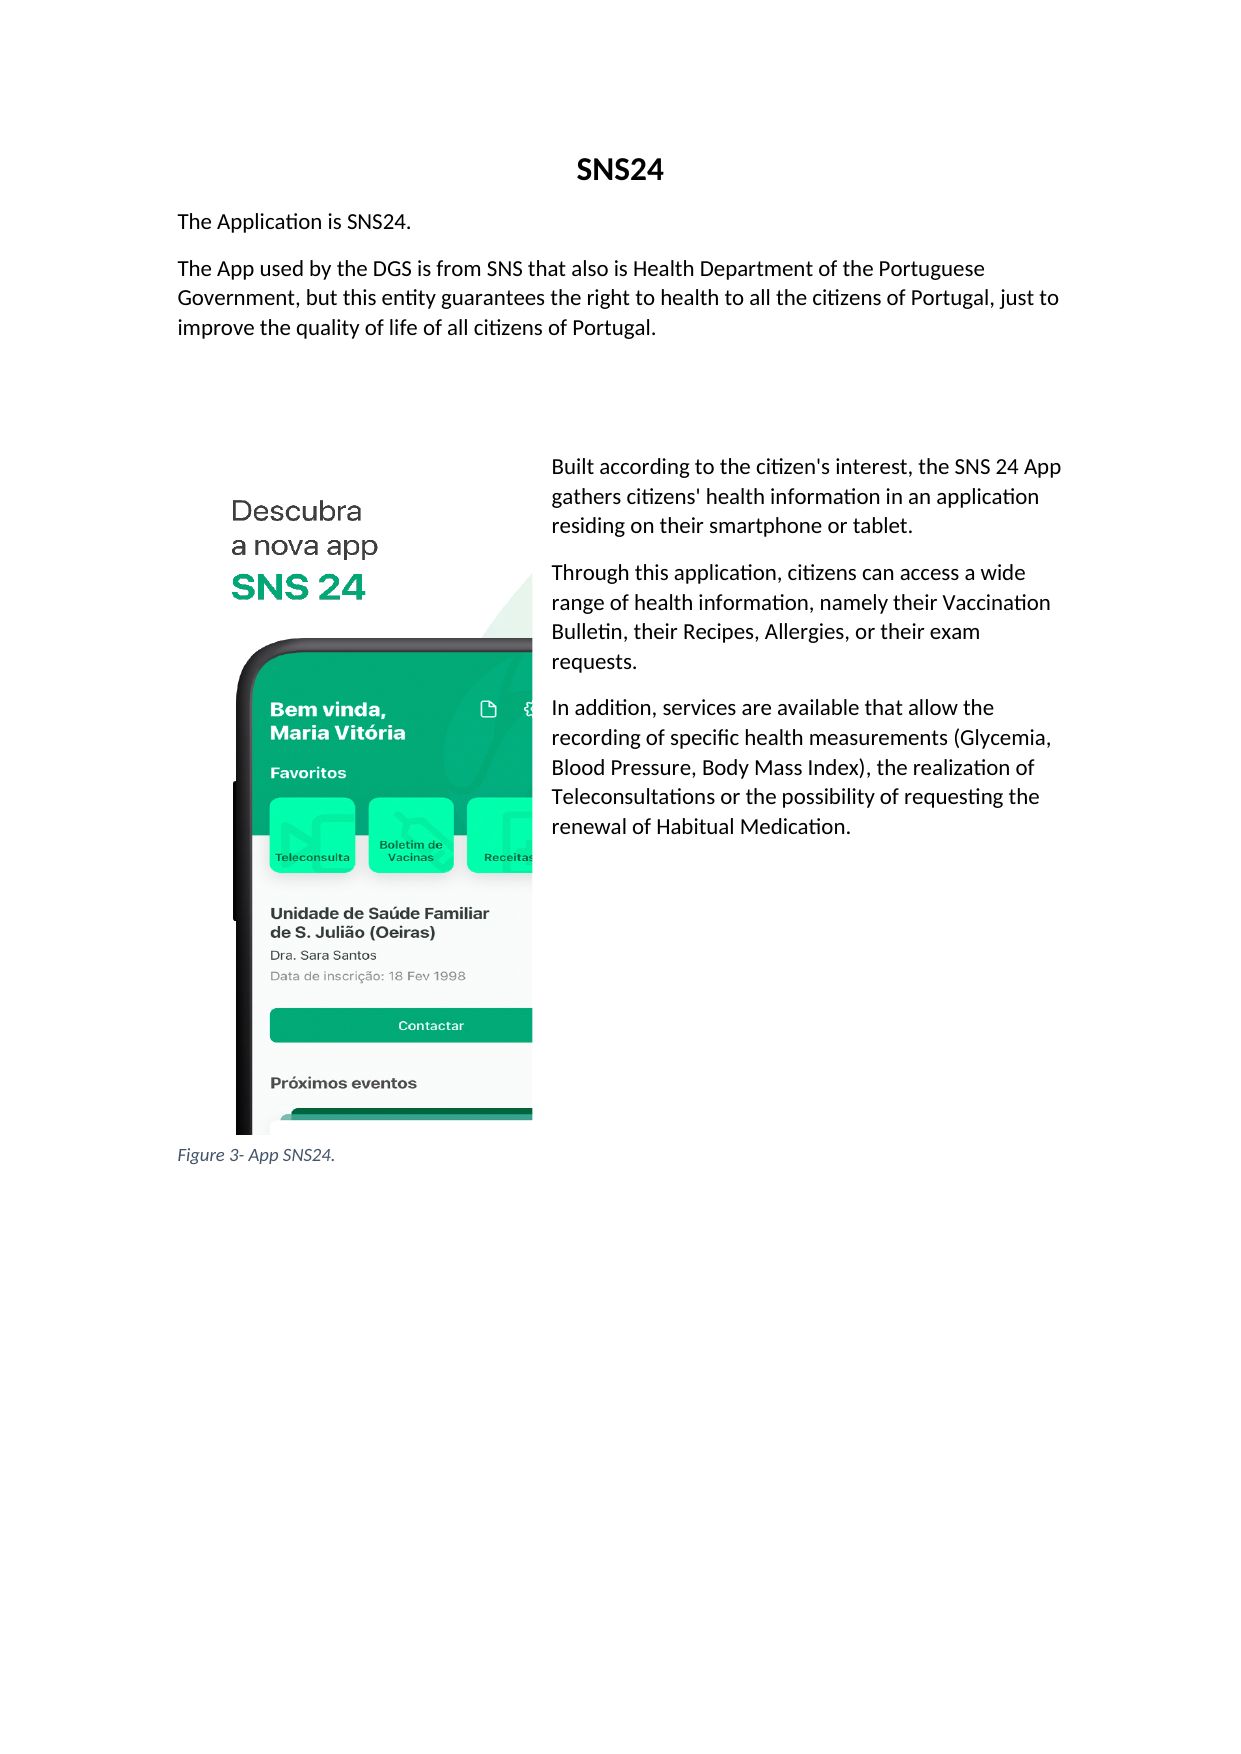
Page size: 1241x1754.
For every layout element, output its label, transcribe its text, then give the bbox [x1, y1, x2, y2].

text The App used by the DGS is from SNS that also is Health Department of the Portuguese Government, but this entity guarantees the right to health to all the citizens of Portugal, just to improve the quality of life of all citizens of Portugal. [177, 254, 1063, 341]
text SNS24 [177, 148, 1063, 188]
text Built according to the citizen's interest, the SNS 24 App gathers citizens' health information in an application residing on their smartphone or tablet. [533, 452, 1063, 539]
text Through this application, citizens can access a wide range of health information, namely their Vaccination Bulletin, their Recipes, Allergies, or their exam requests. [533, 558, 1063, 675]
text In addition, services are available that allow the recording of specific health measurements (Glycemia, Blood Pressure, Body Mass Index), the realization of Teleconsultations or the possibility of requesting the renewal of Habitual Medication. [533, 693, 1063, 840]
text The Application is SNS24. [177, 207, 1063, 235]
picture [177, 451, 533, 1135]
